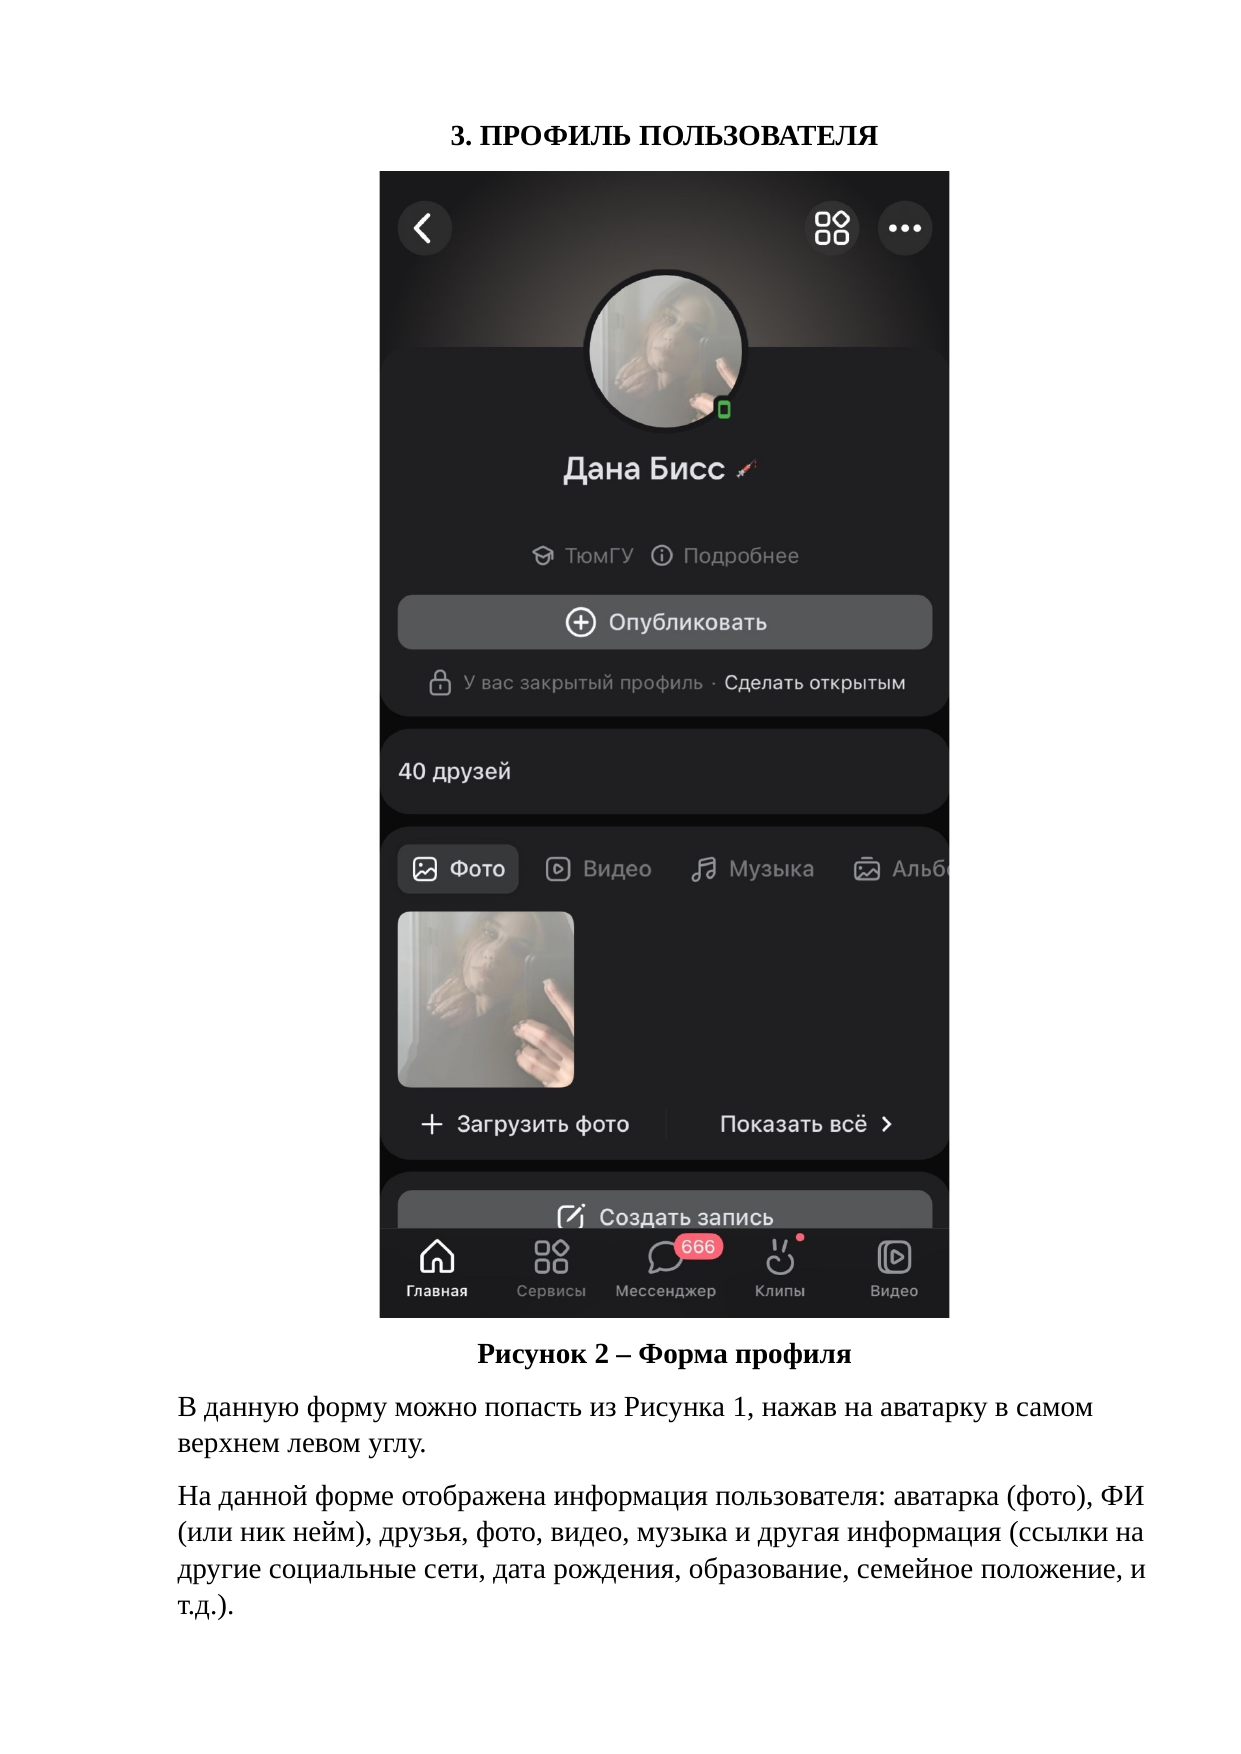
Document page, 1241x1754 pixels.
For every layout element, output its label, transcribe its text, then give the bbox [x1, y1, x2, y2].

text В данную форму можно попасть из Рисунка 1, нажав на аватарку в самом верхнем левом углу. [177, 1389, 1152, 1459]
text Рисунок 2 – Форма профиля [177, 1337, 1152, 1370]
picture [379, 171, 950, 1318]
text На данной форме отображена информация пользователя: аватарка (фото), ФИ (или ник нейм), друзья, фото, видео, музыка и другая информация (ссылки на другие социальные сети, дата рождения, образование, семейное положение, и т.д.). [177, 1478, 1152, 1620]
text 3. ПРОФИЛЬ ПОЛЬЗОВАТЕЛЯ [177, 118, 1152, 152]
